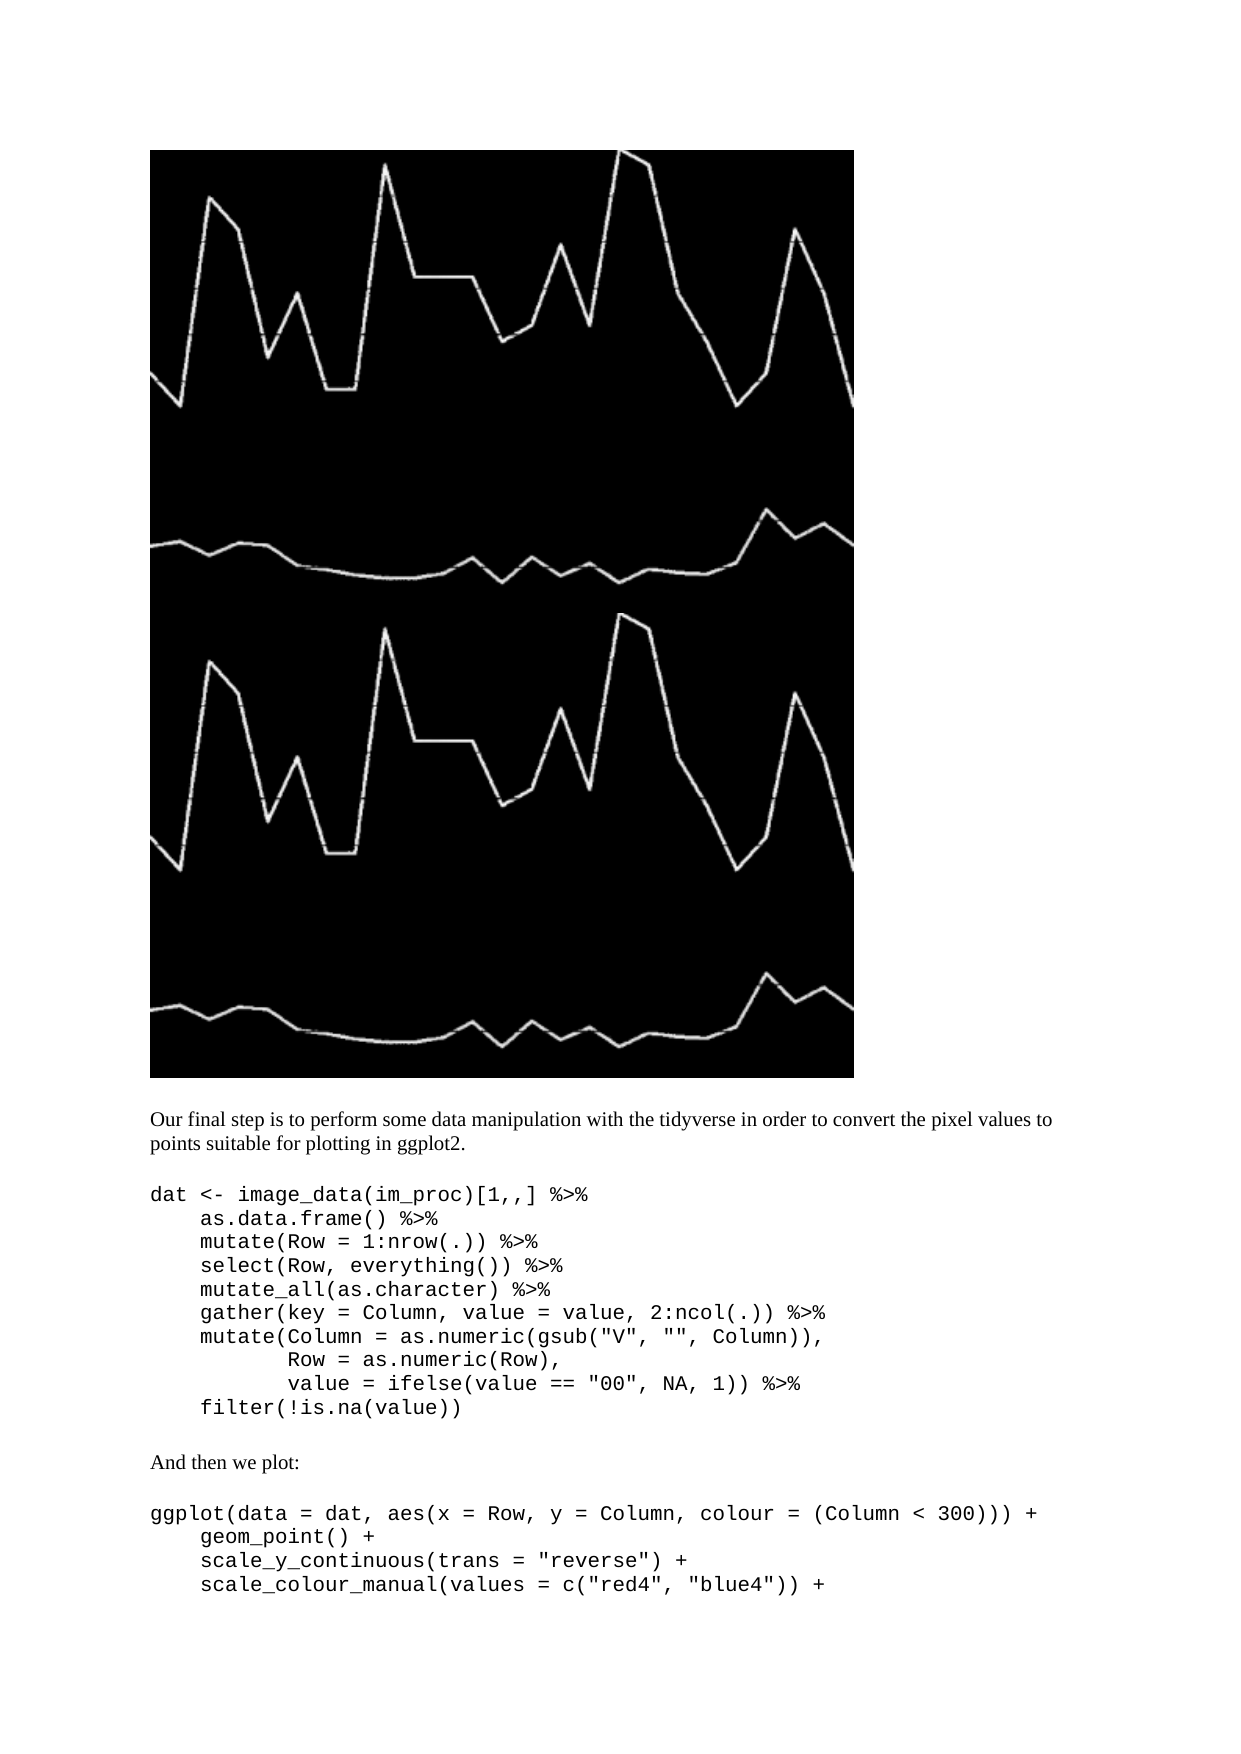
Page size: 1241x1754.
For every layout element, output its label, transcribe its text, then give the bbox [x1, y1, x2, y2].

text value = ifelse(value == "00", NA, 1)) %>% [150, 1373, 1090, 1397]
text Row = as.numeric(Row), [150, 1349, 1090, 1373]
text mutate(Column = as.numeric(gsub("V", "", Column)), [150, 1326, 1090, 1349]
text gather(key = Column, value = value, 2:ncol(.)) %>% [150, 1302, 1090, 1326]
text select(Row, everything()) %>% [150, 1255, 1090, 1278]
text scale_y_continuous(trans = "reverse") + [150, 1550, 1090, 1574]
text And then we plot: [150, 1449, 1090, 1474]
text scale_colour_manual(values = c("red4", "blue4")) + [150, 1574, 1090, 1597]
text geom_point() + [150, 1526, 1090, 1550]
text as.data.frame() %>% [150, 1208, 1090, 1231]
picture [150, 150, 854, 1078]
text Our final step is to perform some data manipulation with the tidyverse in order to convert the pixel values to points suitable for plotting in ggplot2. [150, 1107, 1090, 1155]
text filter(!is.na(value)) [150, 1397, 1090, 1420]
text dat <- image_data(im_proc)[1,,] %>% [150, 1184, 1090, 1208]
text mutate(Row = 1:nrow(.)) %>% [150, 1231, 1090, 1255]
text ggplot(data = dat, aes(x = Row, y = Column, colour = (Column < 300))) + [150, 1503, 1090, 1526]
text mutate_all(as.character) %>% [150, 1278, 1090, 1302]
